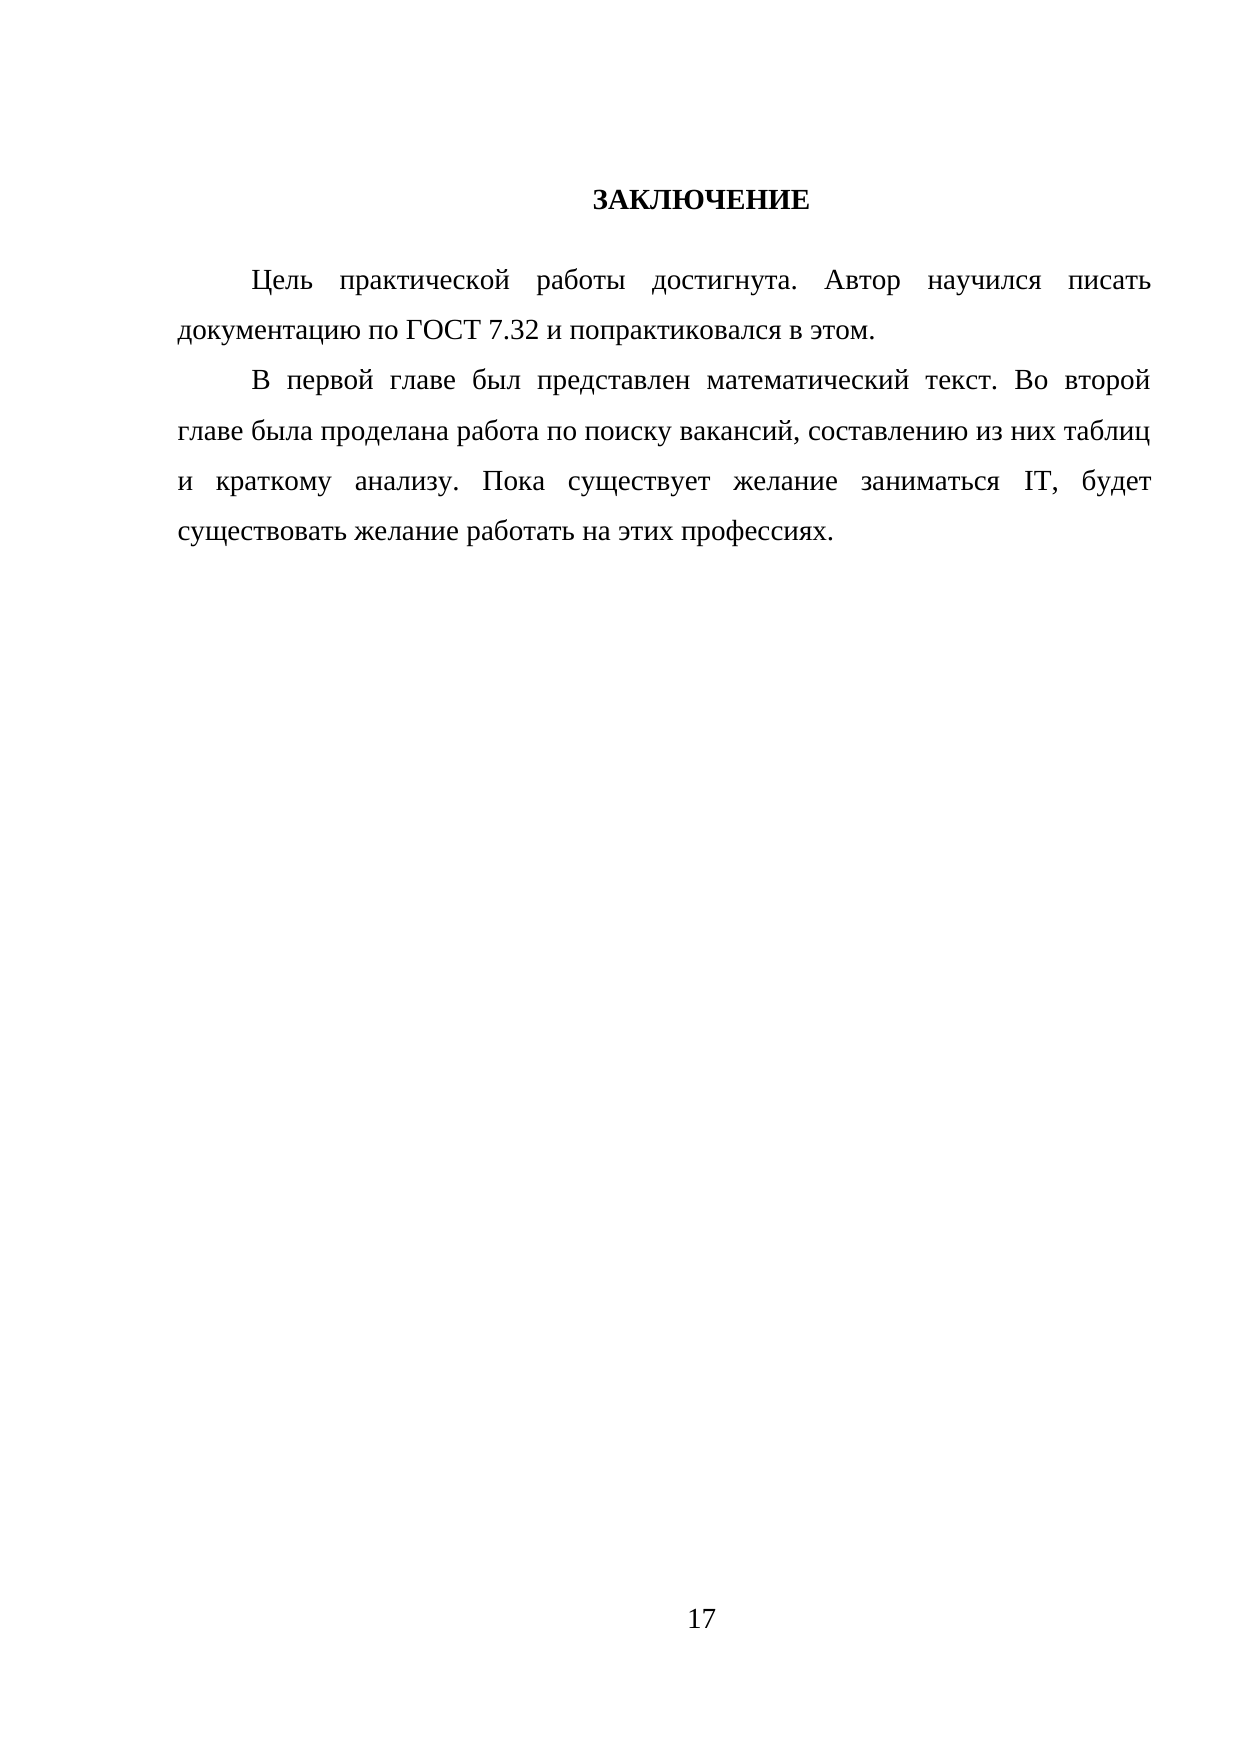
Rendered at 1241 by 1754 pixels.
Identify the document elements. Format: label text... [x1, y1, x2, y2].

subtitle ЗАКЛЮЧЕНИЕ [177, 182, 1152, 216]
text В первой главе был представлен математический текст. Во второй главе была проделана работа по поиску вакансий, составлению из них таблиц и краткому анализу. Пока существует желание заниматься IT, будет существовать желание работать на этих профессиях. [177, 362, 1152, 547]
text Цель практической работы достигнута. Автор научился писать документацию по ГОСТ 7.32 и попрактиковался в этом. [177, 262, 1152, 346]
